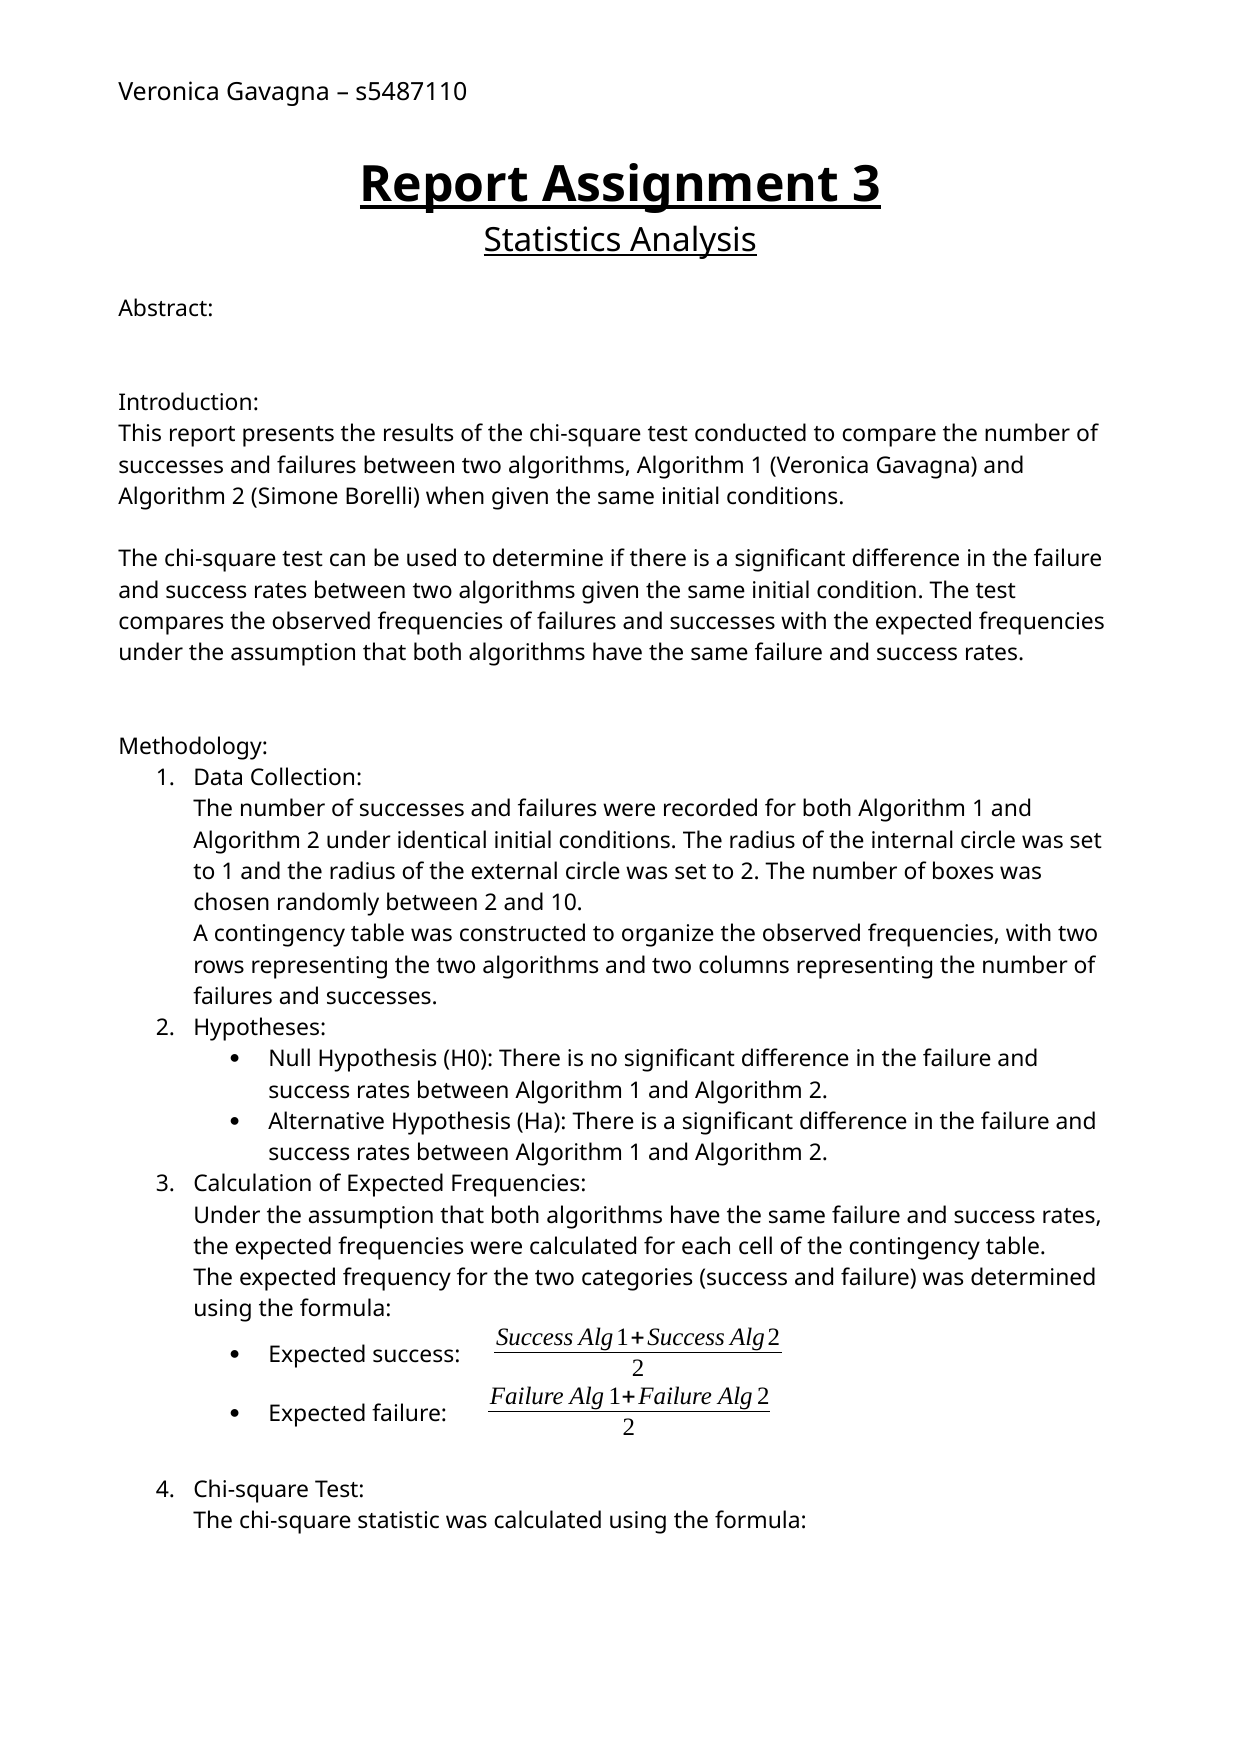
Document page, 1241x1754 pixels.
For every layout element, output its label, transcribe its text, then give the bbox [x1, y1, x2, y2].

text Statistics Analysis [118, 216, 1122, 261]
text This report presents the results of the chi-square test conducted to compare the number of successes and failures between two algorithms, Algorithm 1 (Veronica Gavagna) and Algorithm 2 (Simone Borelli) when given the same initial conditions. [118, 417, 1122, 511]
text Introduction: [118, 386, 1122, 417]
list Expected failure: [231, 1383, 1122, 1442]
text Report Assignment 3 [118, 148, 1122, 216]
text Methodology: [118, 730, 1122, 761]
list The expected frequency for the two categories (success and failure) was determined using the formula: [193, 1261, 1122, 1324]
list Hypotheses: [156, 1011, 1122, 1042]
list Data Collection: [156, 761, 1122, 792]
list The chi-square statistic was calculated using the formula: [193, 1504, 1122, 1535]
list Null Hypothesis (H0): There is no significant difference in the failure and success rates between Algorithm 1 and Algorithm 2. [231, 1042, 1122, 1105]
text Abstract: [118, 292, 1122, 324]
text The chi-square test can be used to determine if there is a significant difference in the failure and success rates between two algorithms given the same initial condition. The test compares the observed frequencies of failures and successes with the expected frequencies under the assumption that both algorithms have the same failure and success rates. [118, 542, 1122, 667]
list A contingency table was constructed to organize the observed frequencies, with two rows representing the two algorithms and two columns representing the number of failures and successes. [193, 917, 1122, 1011]
list Alternative Hypothesis (Ha): There is a significant difference in the failure and success rates between Algorithm 1 and Algorithm 2. [231, 1105, 1122, 1167]
list Calculation of Expected Frequencies: [156, 1167, 1122, 1199]
list Chi-square Test: [156, 1473, 1122, 1504]
list Expected success: [231, 1324, 1122, 1383]
list The number of successes and failures were recorded for both Algorithm 1 and Algorithm 2 under identical initial conditions. The radius of the internal circle was set to 1 and the radius of the external circle was set to 2. The number of boxes was chosen randomly between 2 and 10. [193, 792, 1122, 917]
